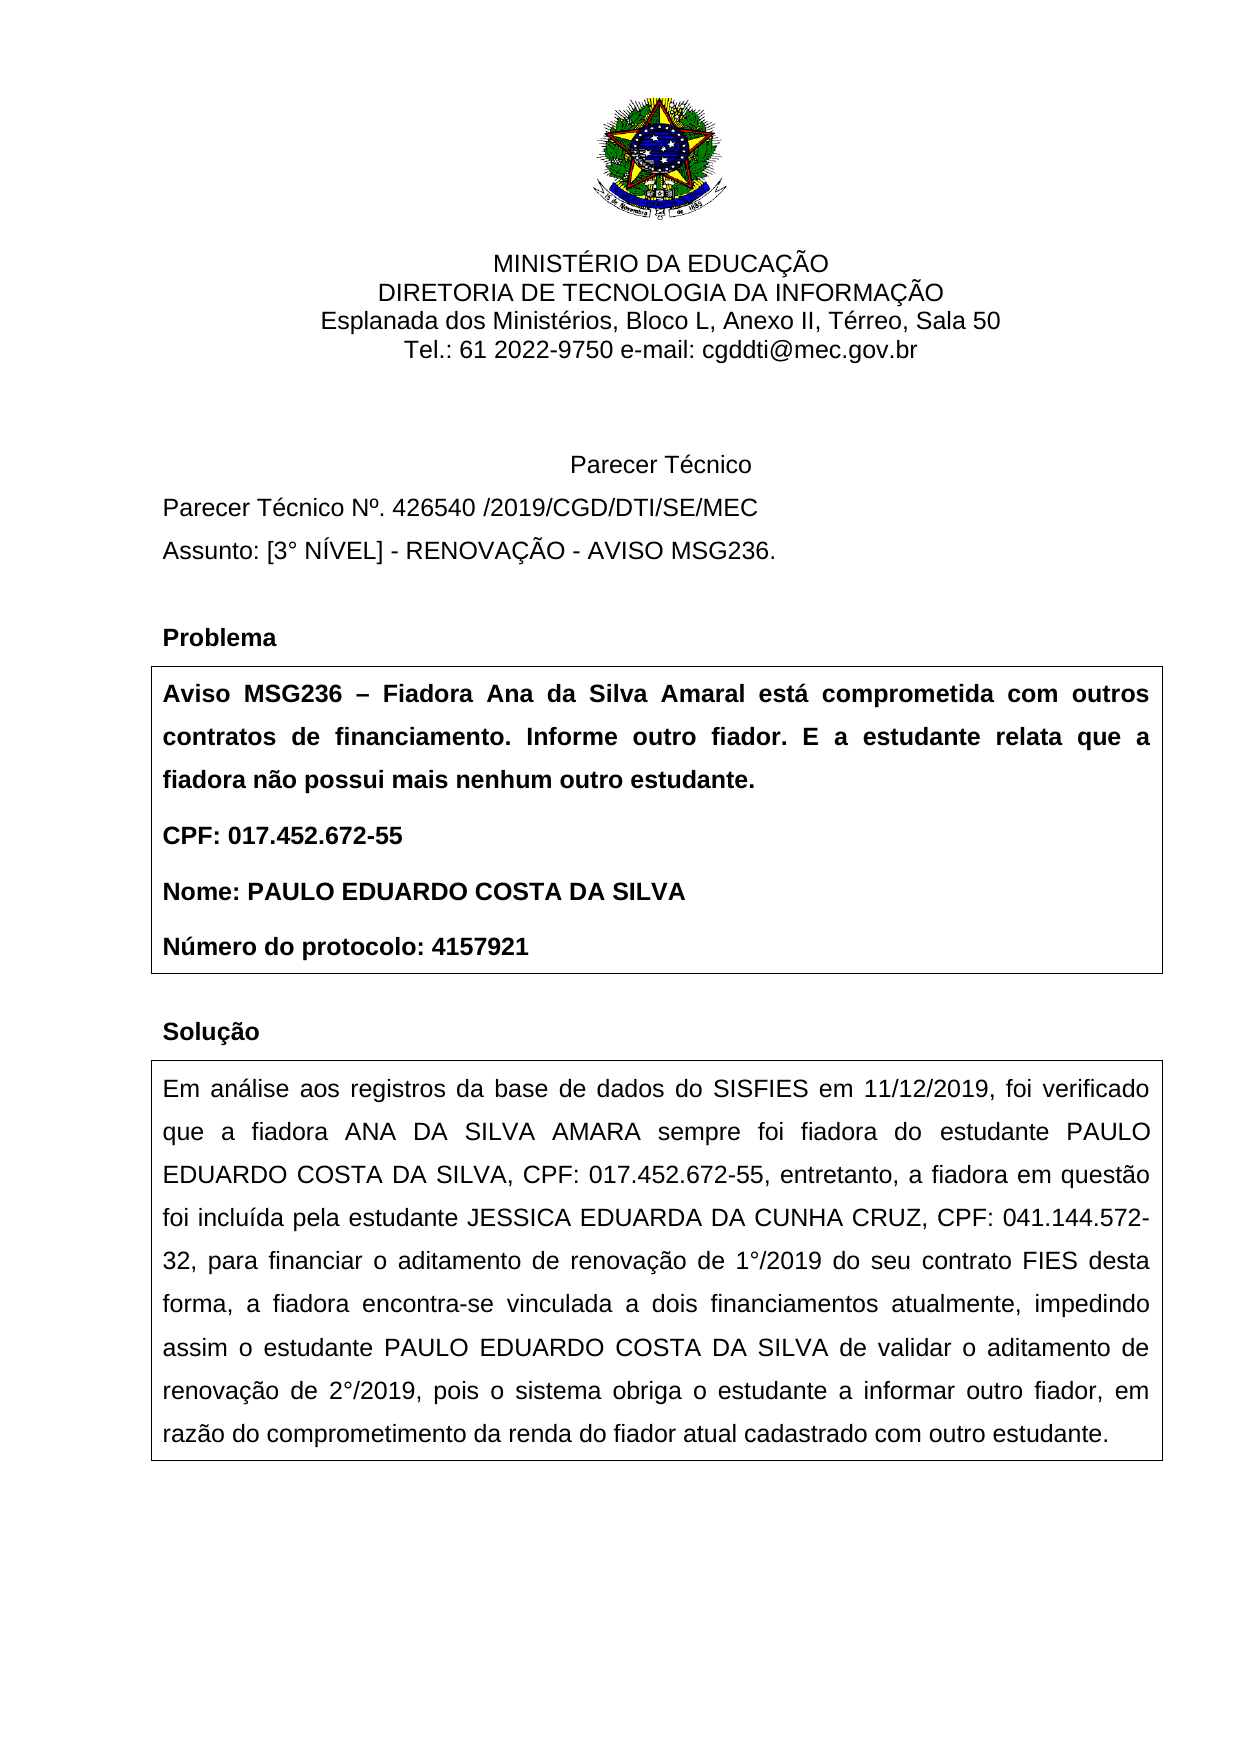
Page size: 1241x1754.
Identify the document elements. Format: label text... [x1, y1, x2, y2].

text Parecer Técnico Nº. 426540 /2019/CGD/DTI/SE/MEC [162, 493, 1159, 522]
text Assunto: [3° NÍVEL] - RENOVAÇÃO - AVISO MSG236. [162, 536, 1159, 565]
table_header Aviso MSG236 – Fiadora Ana da Silva Amaral está comprometida com outros contratos de financiamento. Informe outro fiador. E a estudante relata que a fiadora não possui mais nenhum outro estudante. CPF: 017.452.672-55 Nome: PAULO EDUARDO COSTA DA SILVA Número do protocolo: 4157921 [152, 667, 1162, 973]
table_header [152, 1061, 1162, 1459]
text MINISTÉRIO DA EDUCAÇÃO [162, 249, 1159, 277]
text Tel.: 61 2022-9750 e-mail: cgddti@mec.gov.br [162, 335, 1159, 364]
text Solução [162, 1017, 1159, 1046]
text DIRETORIA DE TECNOLOGIA DA INFORMAÇÃO [162, 277, 1159, 306]
text Esplanada dos Ministérios, Bloco L, Anexo II, Térreo, Sala 50 [162, 306, 1159, 335]
picture [590, 98, 728, 220]
text Parecer Técnico [162, 450, 1159, 479]
text Problema [162, 622, 1159, 651]
